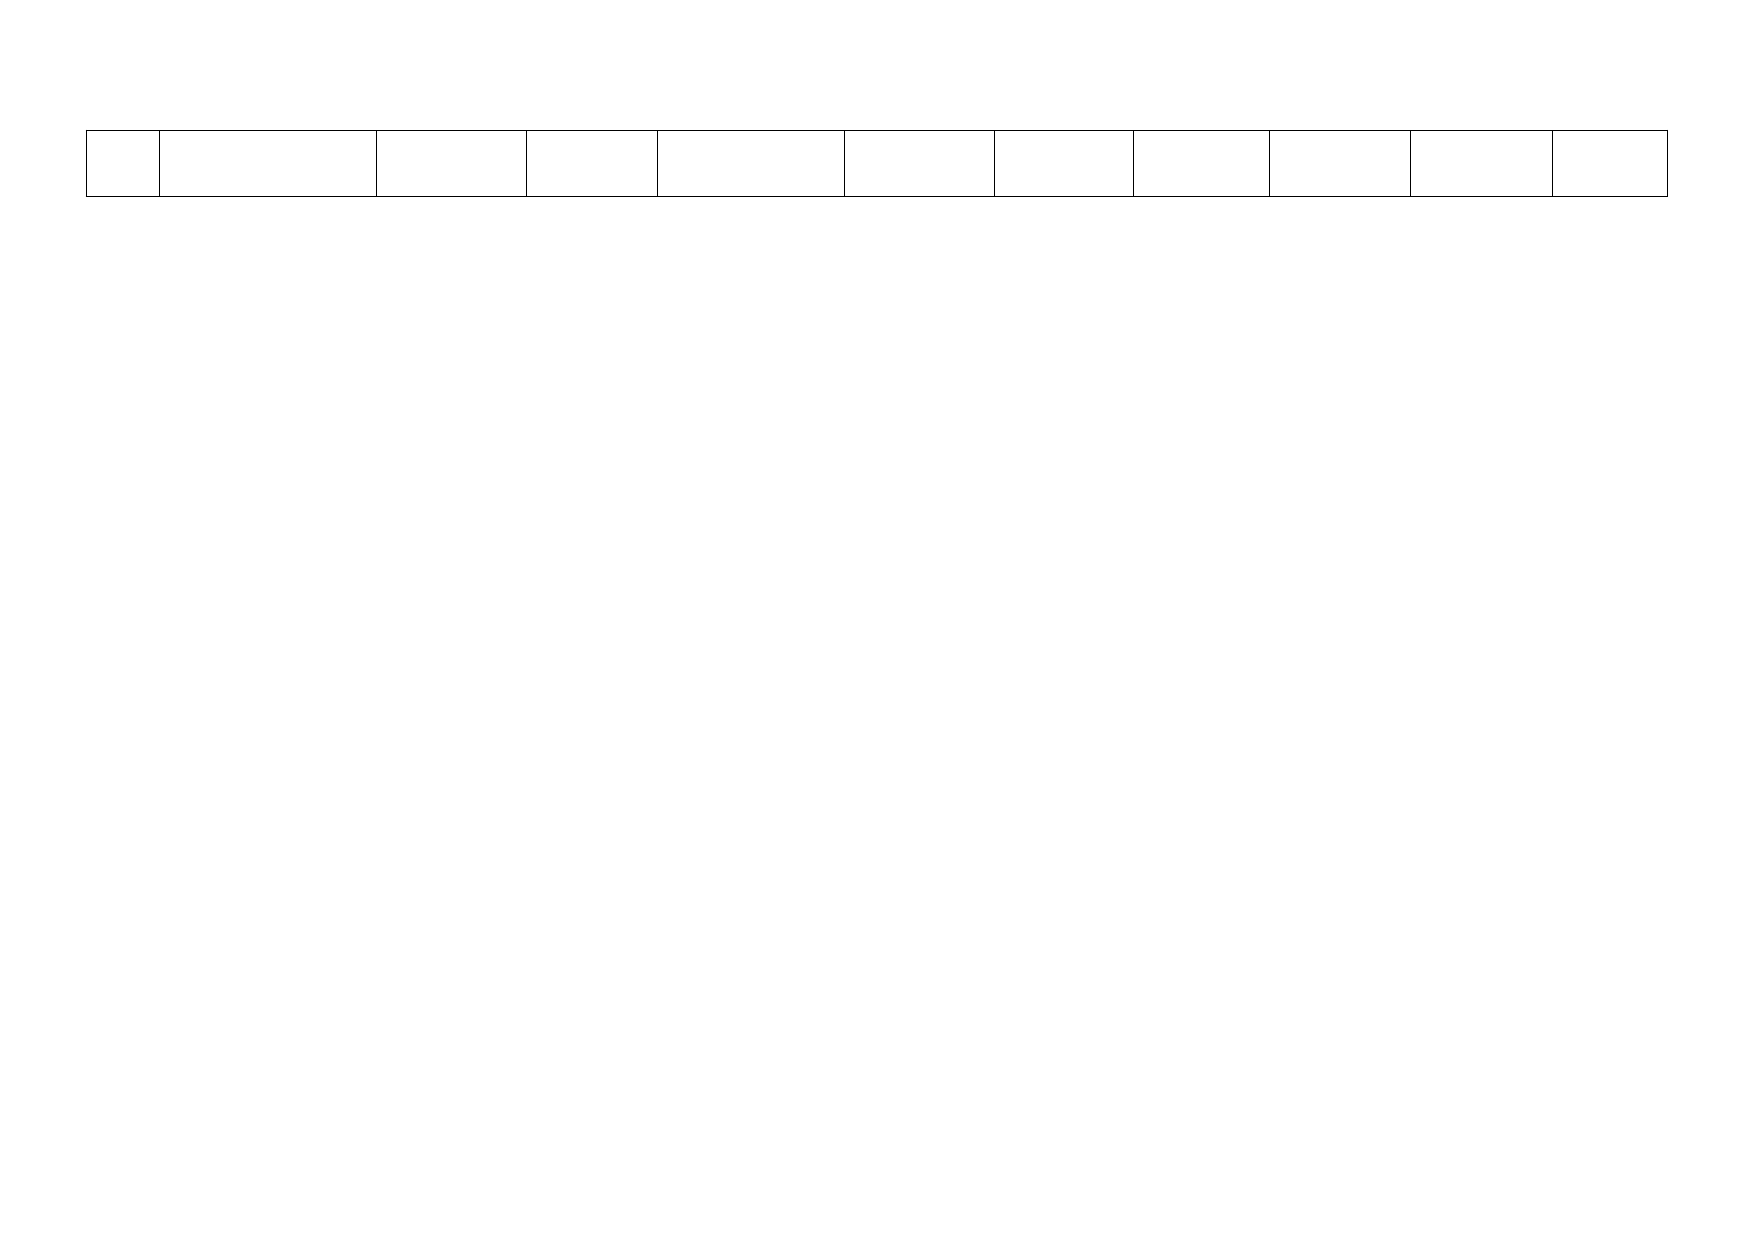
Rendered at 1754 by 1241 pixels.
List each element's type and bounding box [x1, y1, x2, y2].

table_cell [527, 131, 657, 196]
table_cell [658, 131, 844, 196]
table_cell [377, 131, 526, 196]
table_cell [845, 131, 994, 196]
table_cell [160, 131, 376, 196]
table_cell [87, 131, 159, 196]
table_cell [1553, 131, 1667, 196]
table_cell [995, 131, 1133, 196]
table_cell [1270, 131, 1410, 196]
table_cell [1411, 131, 1552, 196]
table_cell [1134, 131, 1269, 196]
